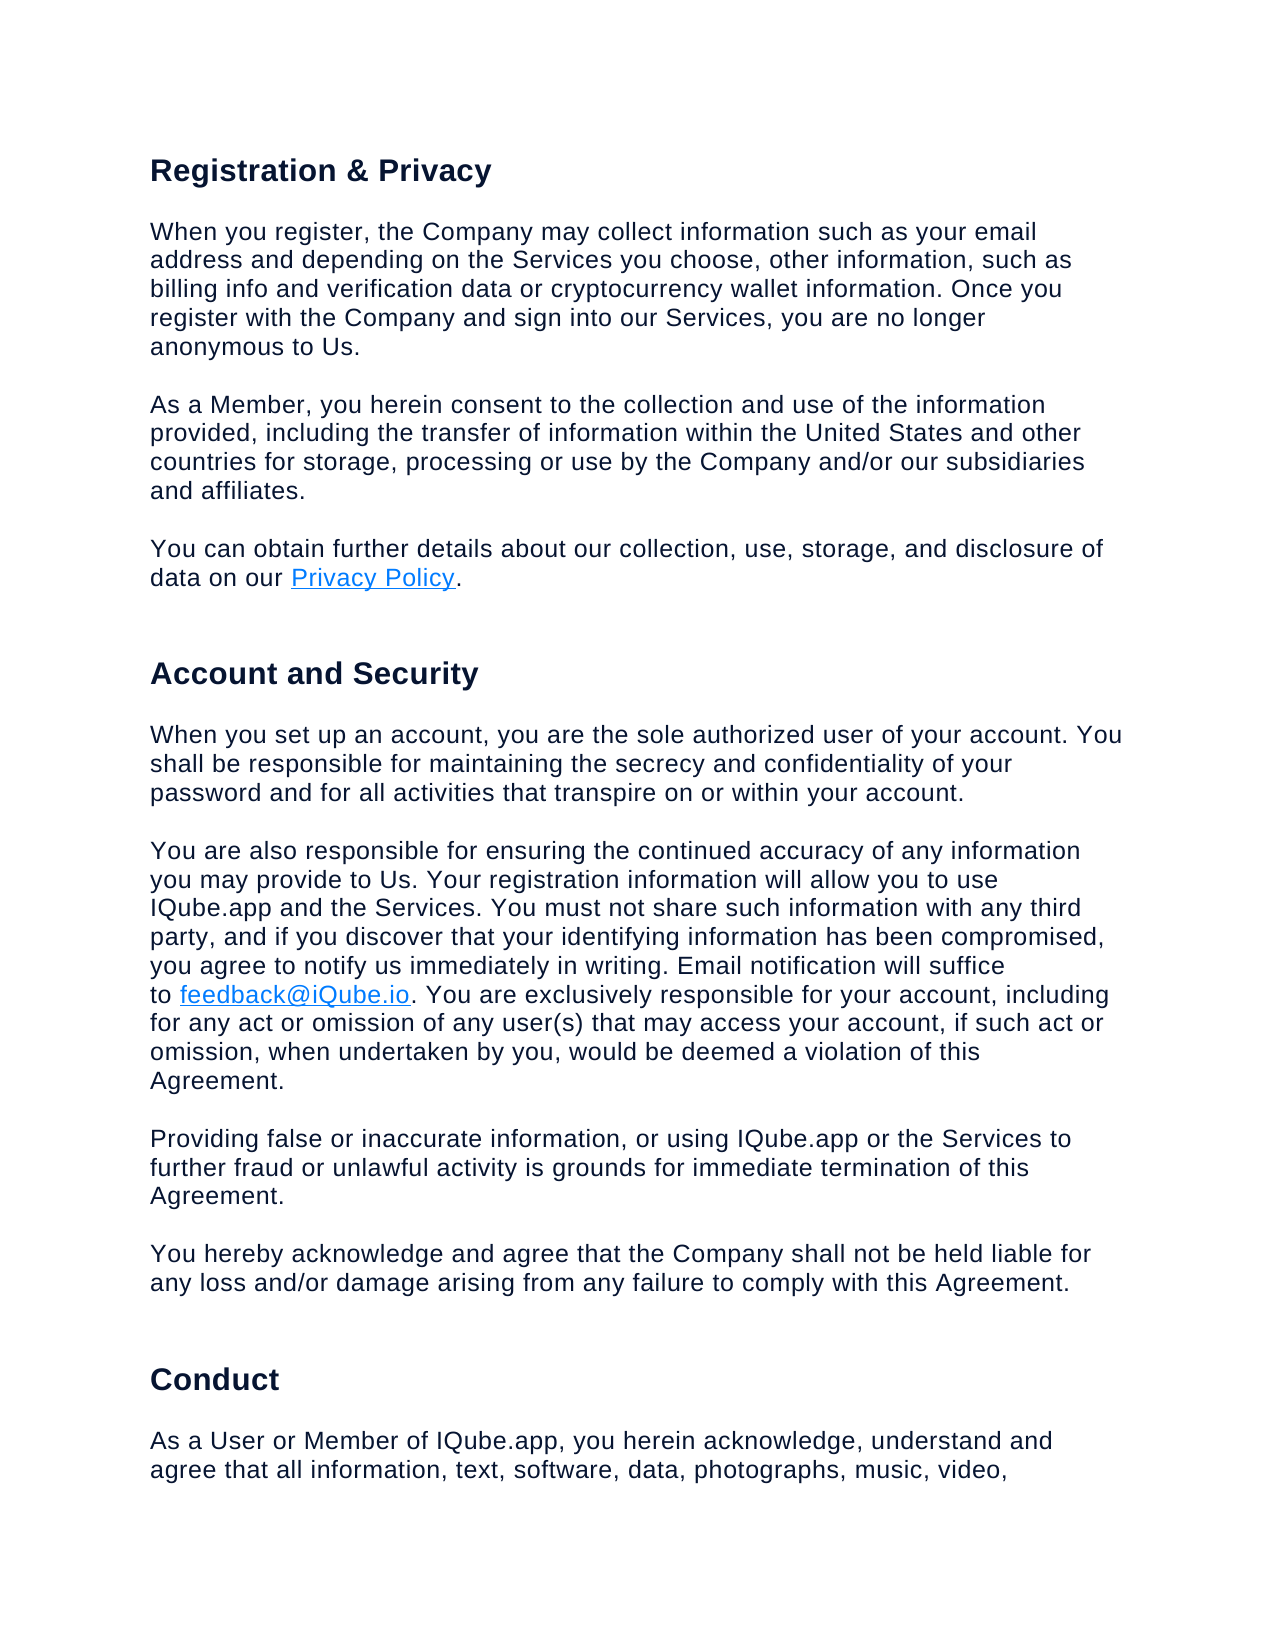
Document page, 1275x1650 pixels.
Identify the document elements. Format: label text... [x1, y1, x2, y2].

text Providing false or inaccurate information, or using IQube.app or the Services to further fraud or unlawful activity is grounds for immediate termination of this Agreement. [150, 1124, 1125, 1210]
text When you set up an account, you are the sole authorized user of your account. You shall be responsible for maintaining the secrecy and confidentiality of your password and for all activities that transpire on or within your account. [150, 720, 1125, 807]
text When you register, the Company may collect information such as your email address and depending on the Services you choose, other information, such as billing info and verification data or cryptocurrency wallet information. Once you register with the Company and sign into our Services, you are no longer anonymous to Us. [150, 217, 1125, 360]
text You can obtain further details about our collection, use, storage, and disclosure of data on our Privacy Policy. [150, 534, 1125, 591]
text Registration & Privacy [150, 150, 1125, 187]
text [150, 1426, 1125, 1483]
text You are also responsible for ensuring the continued accuracy of any information you may provide to Us. Your registration information will allow you to use IQube.app and the Services. You must not share such information with any third party, and if you discover that your identifying information has been compromised, you agree to notify us immediately in writing. Email notification will suffice to feedback@iQube.io. You are exclusively responsible for your account, including for any act or omission of any user(s) that may access your account, if such act or omission, when undertaken by you, would be deemed a violation of this Agreement. [150, 836, 1125, 1094]
text Account and Security [150, 654, 1125, 691]
text Conduct [150, 1359, 1125, 1397]
text You hereby acknowledge and agree that the Company shall not be held liable for any loss and/or damage arising from any failure to comply with this Agreement. [150, 1239, 1125, 1297]
text As a Member, you herein consent to the collection and use of the information provided, including the transfer of information within the United States and other countries for storage, processing or use by the Company and/or our subsidiaries and affiliates. [150, 389, 1125, 504]
